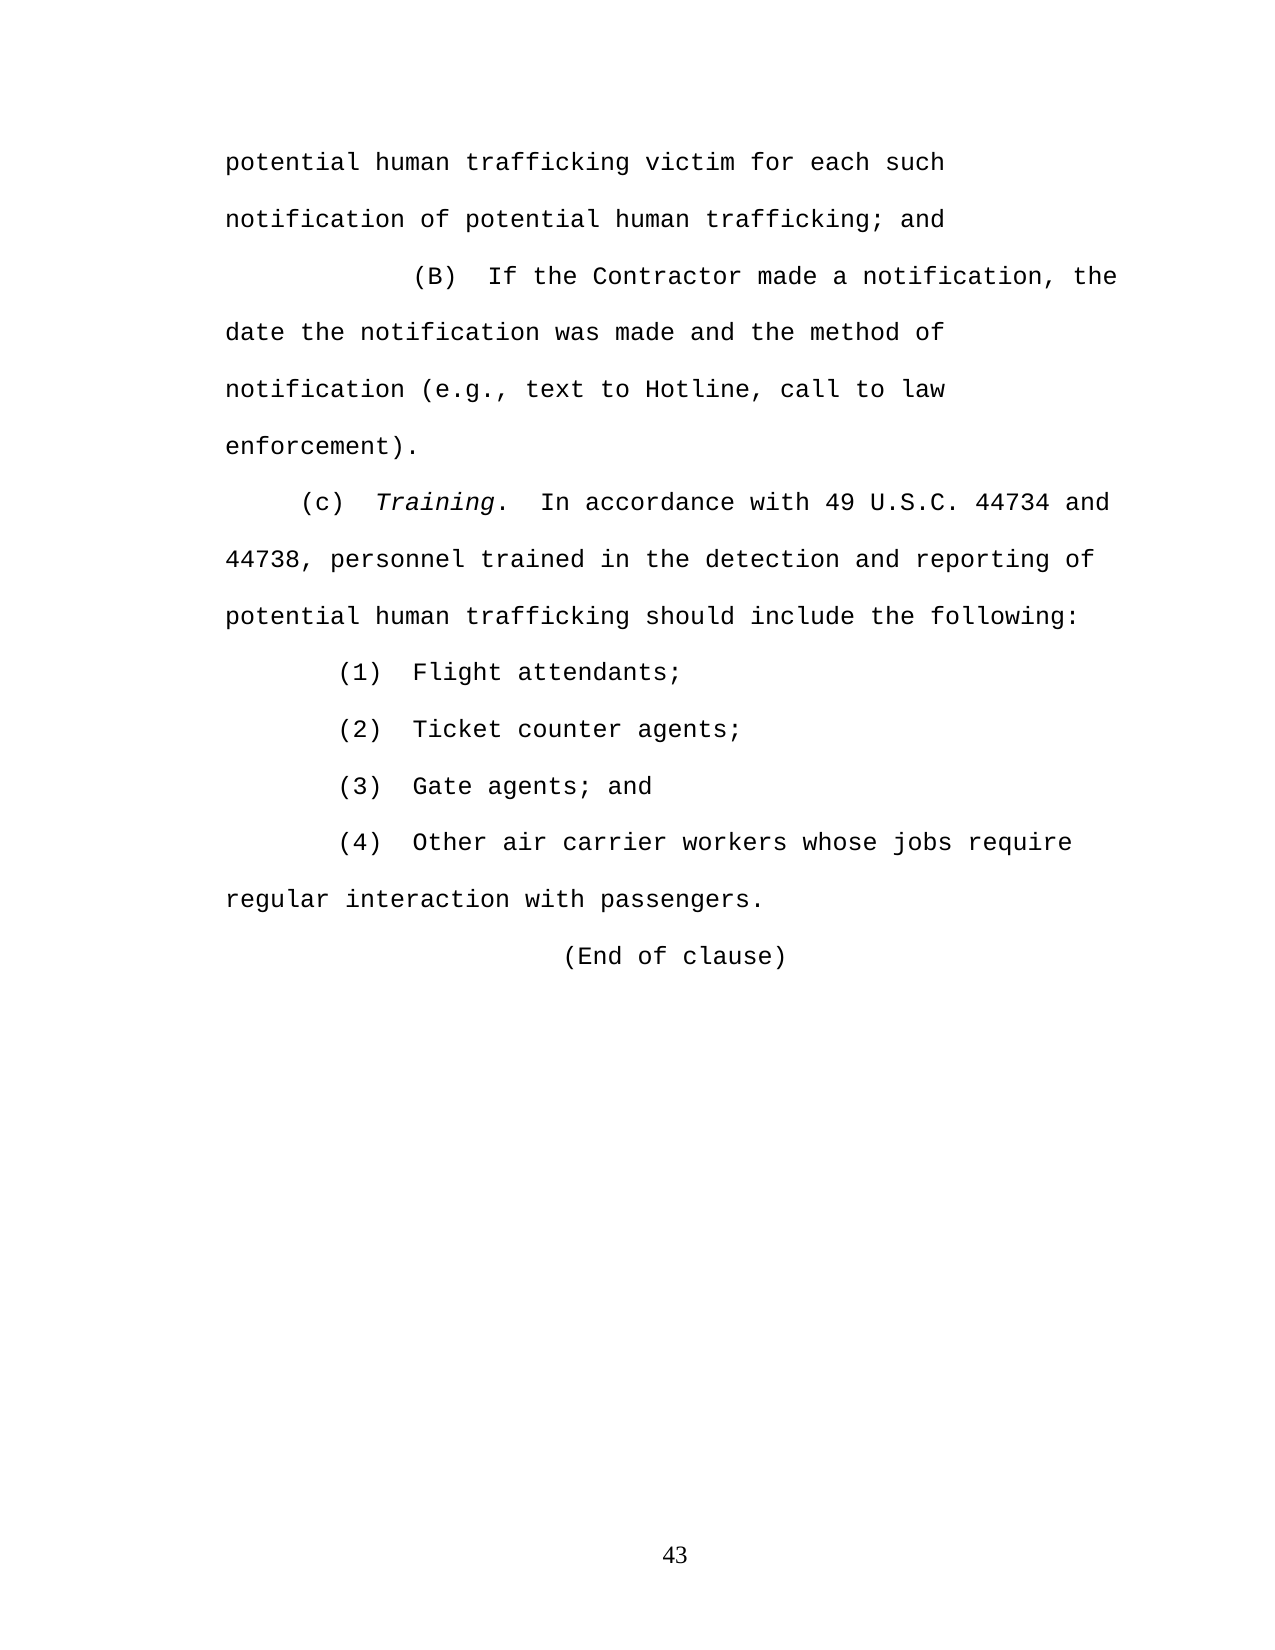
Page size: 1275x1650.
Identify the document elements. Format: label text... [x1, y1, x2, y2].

text (1) Flight attendants; [225, 660, 1125, 688]
text (2) Ticket counter agents; [225, 717, 1125, 745]
text (4) Other air carrier workers whose jobs require regular interaction with passengers. [225, 830, 1125, 915]
text (End of clause) [225, 943, 1125, 972]
text (3) Gate agents; and [225, 773, 1125, 802]
text (c) Training. In accordance with 49 U.S.C. 44734 and 44738, personnel trained in the detection and reporting of potential human trafficking should include the following: [225, 490, 1125, 632]
text (B) If the Contractor made a notification, the date the notification was made and the method of notification (e.g., text to Hotline, call to law enforcement). [225, 263, 1125, 462]
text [225, 150, 1125, 235]
